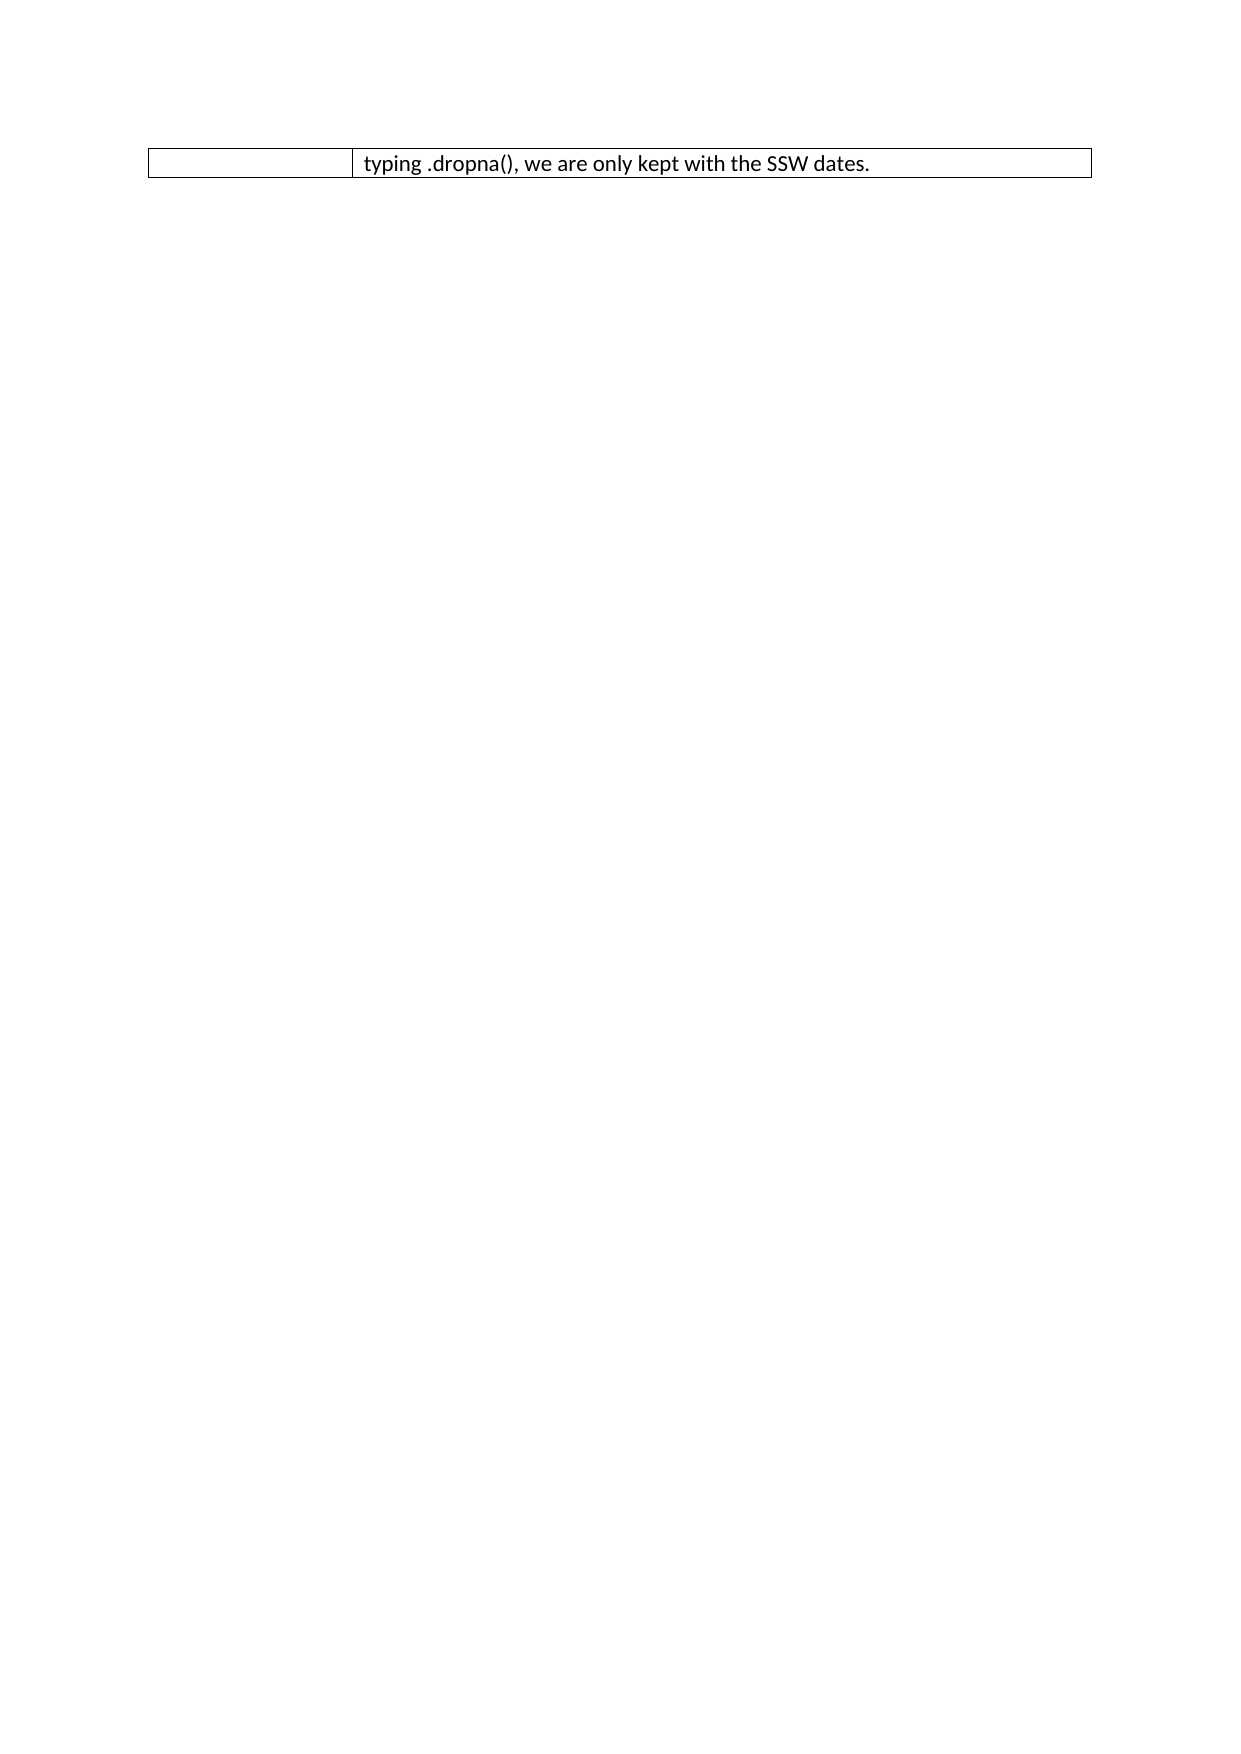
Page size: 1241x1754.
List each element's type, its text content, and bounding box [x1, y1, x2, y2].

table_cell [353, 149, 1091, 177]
table_cell Xarray [149, 149, 352, 177]
